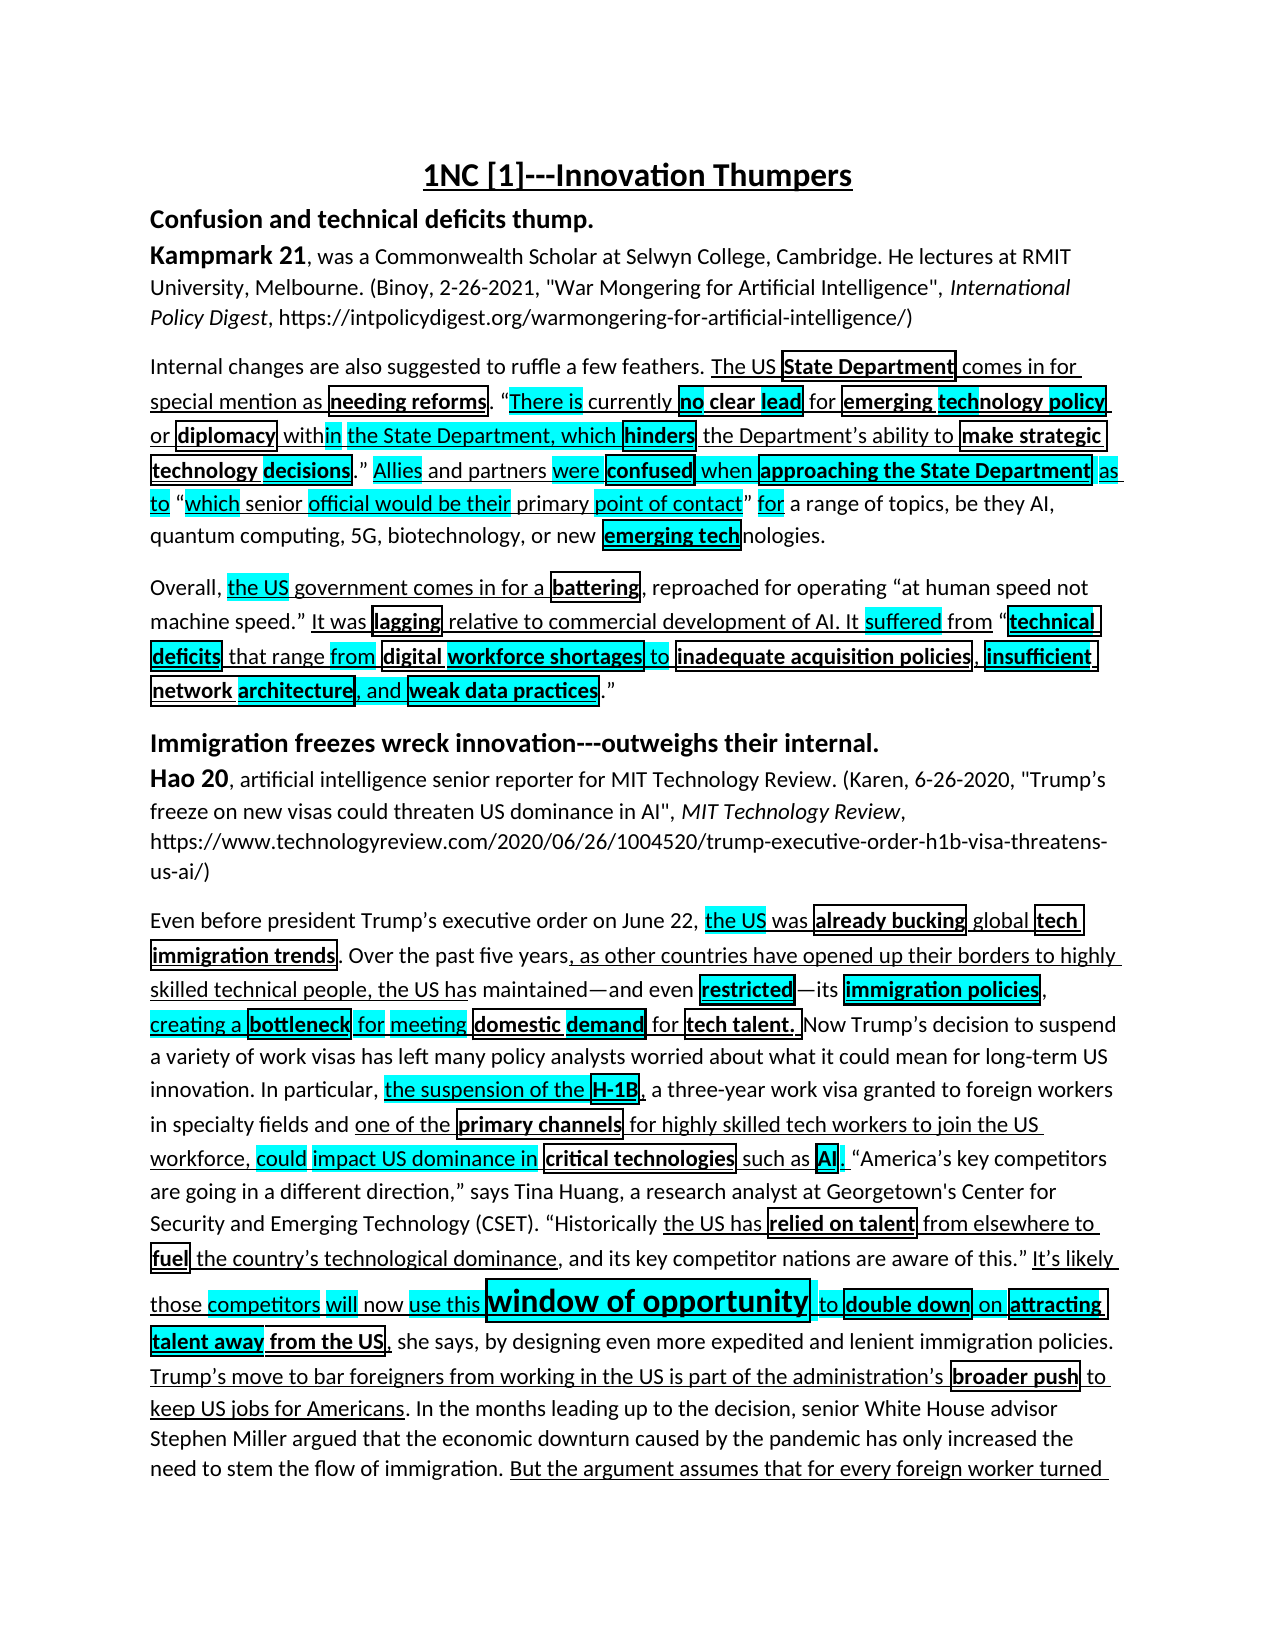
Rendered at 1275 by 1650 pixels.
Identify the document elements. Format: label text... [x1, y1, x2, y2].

text Internal changes are also suggested to ruffle a few feathers. The US State Department comes in for special mention as needing reforms. “There is currently no clear lead for emerging technology policy or diplomacy within the State Department, which hinders the Department’s ability to make strategic technology decisions.” Allies and partners were confused when approaching the State Department as to “which senior official would be their primary point of contact” for a range of topics, be they AI, quantum computing, 5G, biotechnology, or new emerging technologies. [150, 350, 1125, 551]
text Kampmark 21, was a Commonwealth Scholar at Selwyn College, Cambridge. He lectures at RMIT University, Melbourne. (Binoy, 2-26-2021, "War Mongering for Artificial Intelligence", International Policy Digest, https://intpolicydigest.org/warmongering-for-artificial-intelligence/) [150, 238, 1125, 331]
subtitle Immigration freezes wreck innovation---outweighs their internal. [150, 726, 1125, 759]
text Hao 20, artificial intelligence senior reporter for MIT Technology Review. (Karen, 6-26-2020, "Trump’s freeze on new visas could threaten US dominance in AI", MIT Technology Review, https://www.technologyreview.com/2020/06/26/1004520/trump-executive-order-h1b-visa-threatens-us-ai/) [150, 762, 1125, 885]
text Overall, the US government comes in for a battering, reproached for operating “at human speed not machine speed.” It was lagging relative to commercial development of AI. It suffered from “technical deficits that range from digital workforce shortages to inadequate acquisition policies, insufficient network architecture, and weak data practices.” [150, 571, 1125, 707]
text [150, 904, 1125, 1483]
subtitle Confusion and technical deficits thump. [150, 202, 1125, 235]
subtitle 1NC [1]---Innovation Thumpers [150, 154, 1125, 195]
